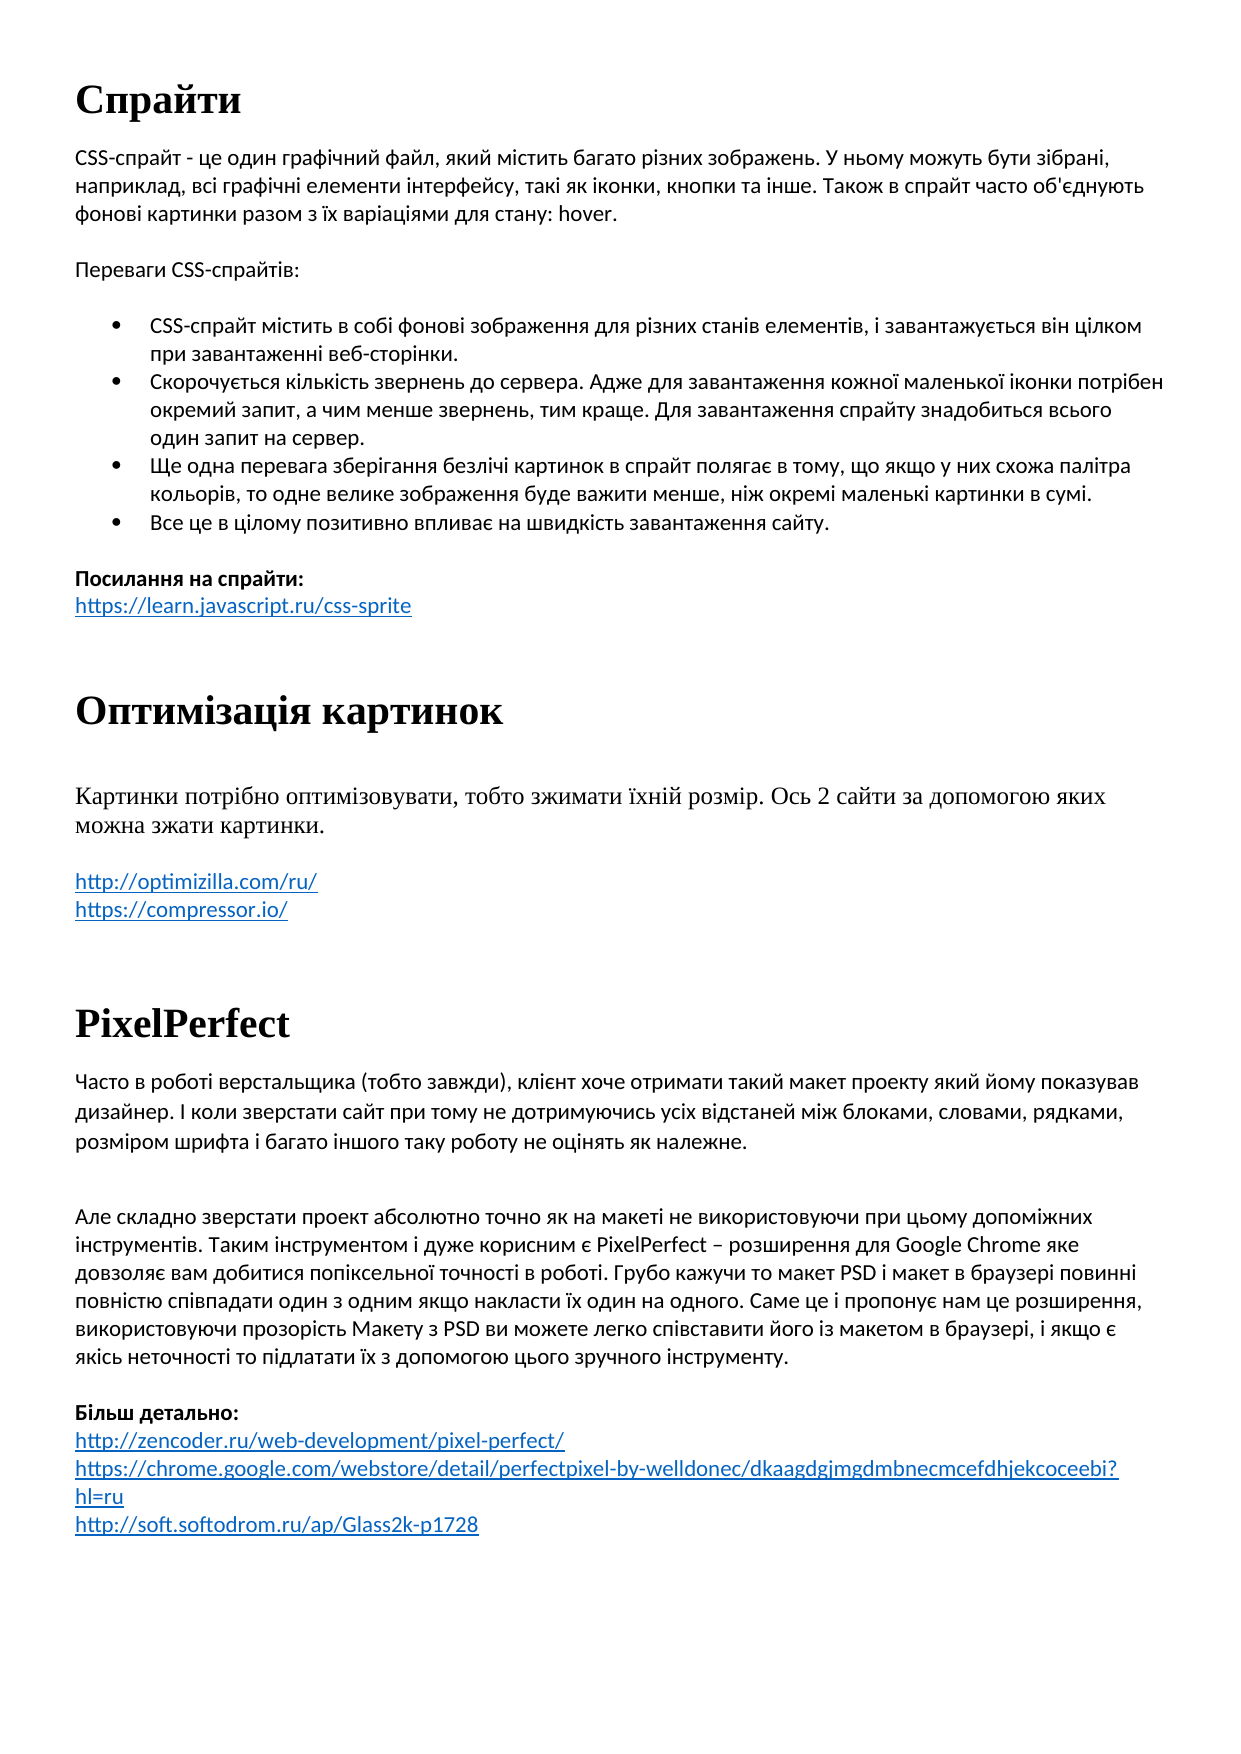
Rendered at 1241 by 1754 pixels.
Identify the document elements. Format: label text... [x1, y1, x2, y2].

text PixelPerfect [75, 998, 1165, 1046]
text https://chrome.google.com/webstore/detail/perfectpixel-by-welldonec/dkaagdgjmgdmbnecmcefdhjekcoceebi?hl=ru [75, 1454, 1165, 1510]
text Посилання на спрайти: [75, 564, 1165, 592]
text Часто в роботі верстальщика (тобто завжди), клієнт хоче отримати такий макет проекту який йому показував дизайнер. І коли зверстати сайт при тому не дотримуючись усіх відстаней між блоками, словами, рядками, розміром шрифта і багато іншого таку роботу не оцінять як належне. [75, 1067, 1165, 1155]
text CSS-спрайт - це один графічний файл, який містить багато різних зображень. У ньому можуть бути зібрані, наприклад, всі графічні елементи інтерфейсу, такі як іконки, кнопки та інше. Також в спрайт часто об'єднують фонові картинки разом з їх варіаціями для стану: hover. [75, 143, 1165, 227]
list Ще одна перевага зберігання безлічі картинок в спрайт полягає в тому, що якщо у них схожа палітра кольорів, то одне велике зображення буде важити менше, ніж окремі маленькі картинки в сумі. [112, 452, 1165, 508]
text http://optimizilla.com/ru/ [75, 867, 1165, 896]
list Скорочується кількість звернень до сервера. Адже для завантаження кожної маленької іконки потрібен окремий запит, а чим менше звернень, тим краще. Для завантаження спрайту знадобиться всього один запит на сервер. [112, 367, 1165, 452]
text Переваги CSS-спрайтів: [75, 255, 1165, 283]
text Спрайти [75, 75, 1165, 123]
list CSS-спрайт містить в собі фонові зображення для різних станів елементів, і завантажується він цілком при завантаженні веб-сторінки. [112, 311, 1165, 367]
text https://learn.javascript.ru/css-sprite [75, 592, 1165, 620]
text Картинки потрібно оптимізовувати, тобто зжимати їхній розмір. Ось 2 сайти за допомогою яких можна зжати картинки. [75, 781, 1165, 839]
text Оптимізація картинок [75, 685, 1165, 733]
list Все це в цілому позитивно впливає на швидкість завантаження сайту. [112, 508, 1165, 536]
text http://soft.softodrom.ru/ap/Glass2k-p1728 [75, 1510, 1165, 1538]
text Але складно зверстати проект абсолютно точно як на макеті не використовуючи при цьому допоміжних інструментів. Таким інструментом і дуже корисним є PixelPerfect – розширення для Google Chrome яке довзоляє вам добитися попіксельної точності в роботі. Грубо кажучи то макет PSD і макет в браузері повинні повністю співпадати один з одним якщо накласти їх один на одного. Саме це і пропонує нам це розширення, використовуючи прозорість Макету з PSD ви можете легко співставити його із макетом в браузері, і якщо є якісь неточності то підлатати їх з допомогою цього зручного інструменту. Більш детально: http://zencoder.ru/web-development/pixel-perfect/ [75, 1174, 1165, 1454]
text https://compressor.io/ [75, 896, 1165, 923]
